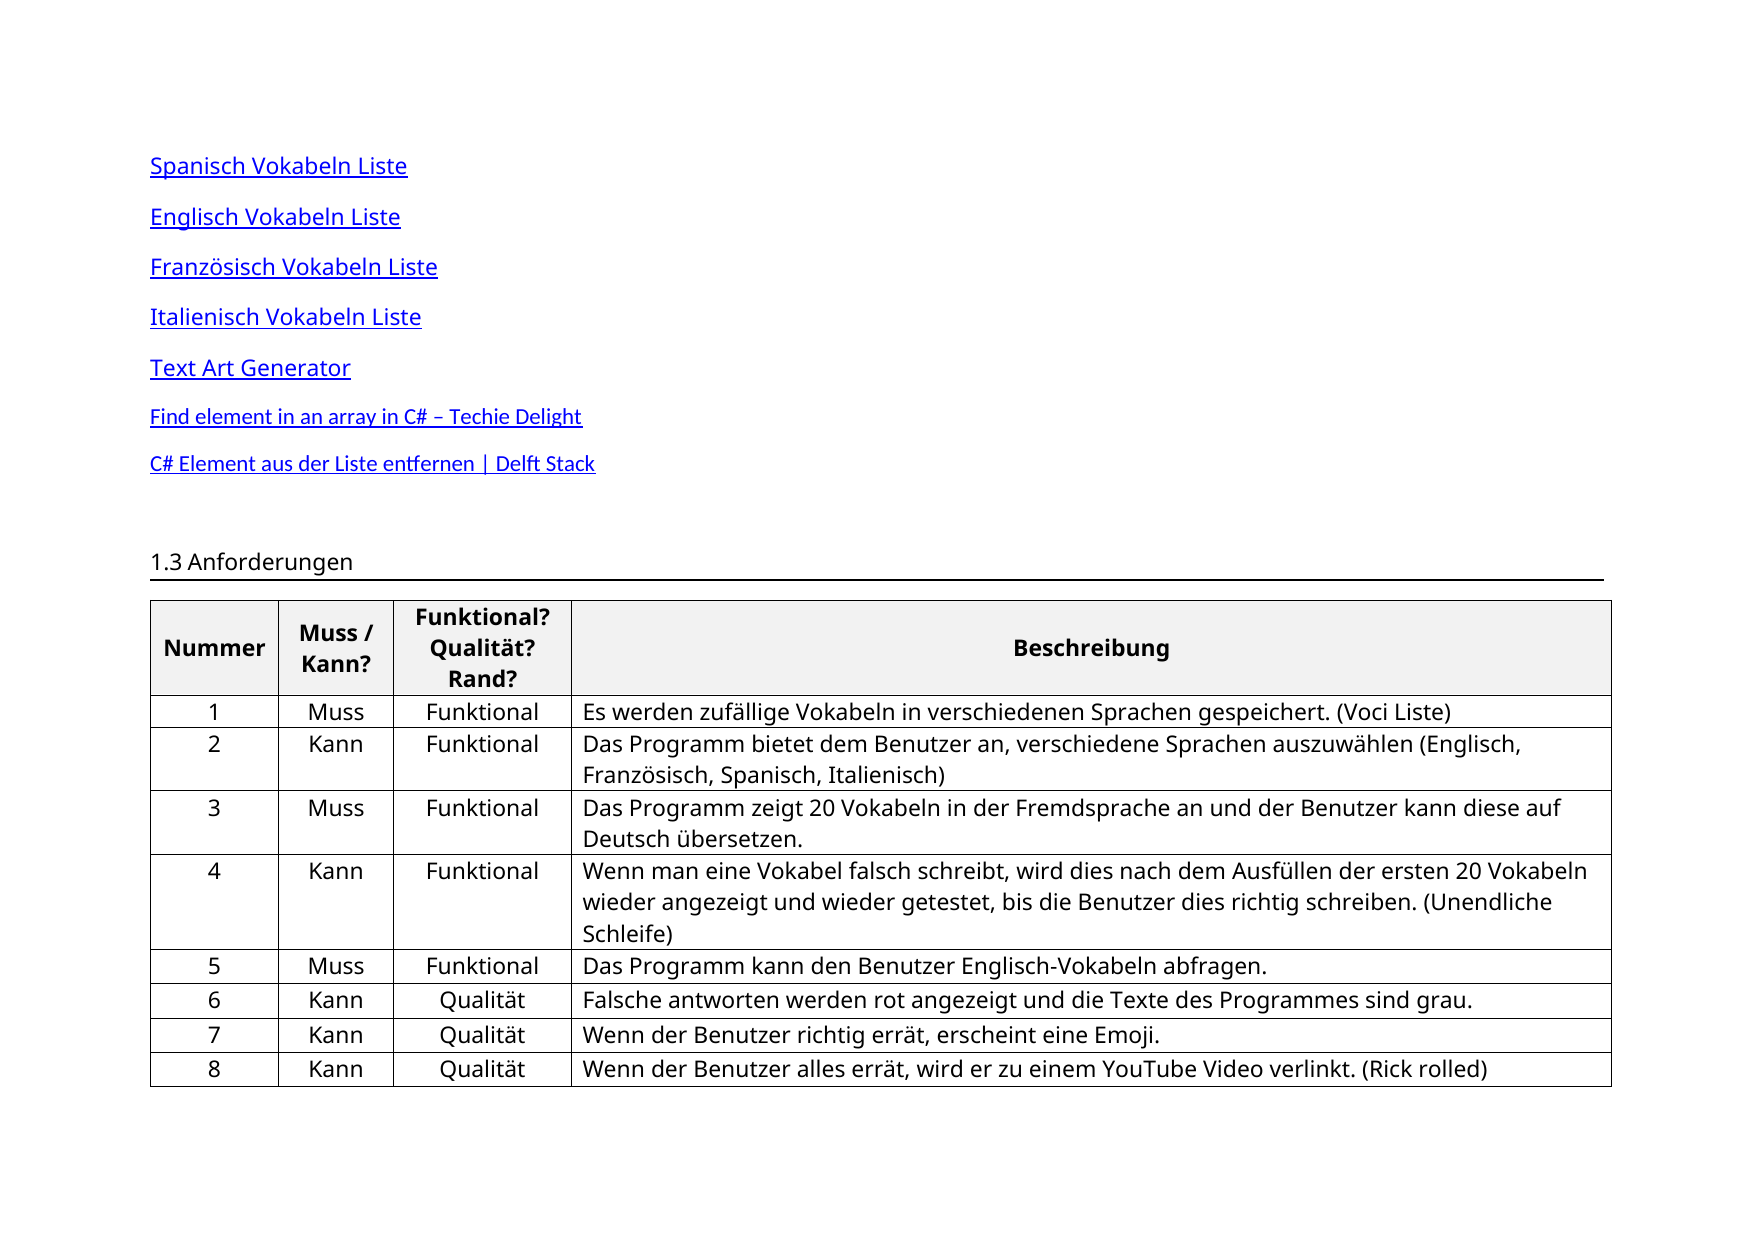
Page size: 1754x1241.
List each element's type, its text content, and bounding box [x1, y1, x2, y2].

table_cell Das Programm zeigt 20 Vokabeln in der Fremdsprache an und der Benutzer kann diese auf Deutsch übersetzen. [572, 791, 1611, 854]
table_cell 5 [151, 950, 278, 983]
table_cell Muss [279, 791, 393, 854]
table_header Nummer [151, 601, 278, 694]
table_cell Qualität [394, 984, 571, 1017]
table_header Beschreibung [572, 601, 1611, 694]
table_cell Kann [279, 728, 393, 790]
table_cell Muss [279, 696, 393, 727]
text Italienisch Vokabeln Liste [150, 301, 1604, 332]
table_cell Funktional [394, 950, 571, 983]
table_cell Kann [279, 1019, 393, 1052]
text Text Art Generator [150, 352, 1604, 383]
text Find element in an array in C# – Techie Delight [150, 402, 1604, 430]
table_cell Qualität [394, 1019, 571, 1052]
table_cell Wenn der Benutzer richtig errät, erscheint eine Emoji. [572, 1019, 1611, 1052]
table_cell Wenn der Benutzer alles errät, wird er zu einem YouTube Video verlinkt. (Rick rolled) [572, 1053, 1611, 1086]
text Spanisch Vokabeln Liste [150, 150, 1604, 181]
table_cell Kann [279, 1053, 393, 1086]
table_cell Funktional [394, 855, 571, 949]
table_cell Funktional [394, 728, 571, 790]
table_cell Das Programm kann den Benutzer Englisch-Vokabeln abfragen. [572, 950, 1611, 983]
table_header Muss / Kann? [279, 601, 393, 694]
table_cell Qualität [394, 1053, 571, 1086]
table_cell Das Programm bietet dem Benutzer an, verschiedene Sprachen auszuwählen (Englisch, Französisch, Spanisch, Italienisch) [572, 728, 1611, 790]
table_cell 1 [151, 696, 278, 727]
table_cell 4 [151, 855, 278, 949]
table_cell Wenn man eine Vokabel falsch schreibt, wird dies nach dem Ausfüllen der ersten 20 Vokabeln wieder angezeigt und wieder getestet, bis die Benutzer dies richtig schreiben. (Unendliche Schleife) [572, 855, 1611, 949]
table_cell Falsche antworten werden rot angezeigt und die Texte des Programmes sind grau. [572, 984, 1611, 1017]
table_cell 2 [151, 728, 278, 790]
table_cell 6 [151, 984, 278, 1017]
table_cell Muss [279, 950, 393, 983]
subtitle Anforderungen [150, 546, 1604, 579]
table_cell Funktional [394, 696, 571, 727]
text Französisch Vokabeln Liste [150, 251, 1604, 282]
table_header Funktional? Qualität? Rand? [394, 601, 571, 694]
table_cell Kann [279, 984, 393, 1017]
table_cell Es werden zufällige Vokabeln in verschiedenen Sprachen gespeichert. (Voci Liste) [572, 696, 1611, 727]
table_cell 7 [151, 1019, 278, 1052]
table_cell Funktional [394, 791, 571, 854]
table_cell 8 [151, 1053, 278, 1086]
table_cell 3 [151, 791, 278, 854]
text C# Element aus der Liste entfernen | Delft Stack [150, 449, 1604, 477]
table_cell Kann [279, 855, 393, 949]
text Englisch Vokabeln Liste [150, 200, 1604, 232]
